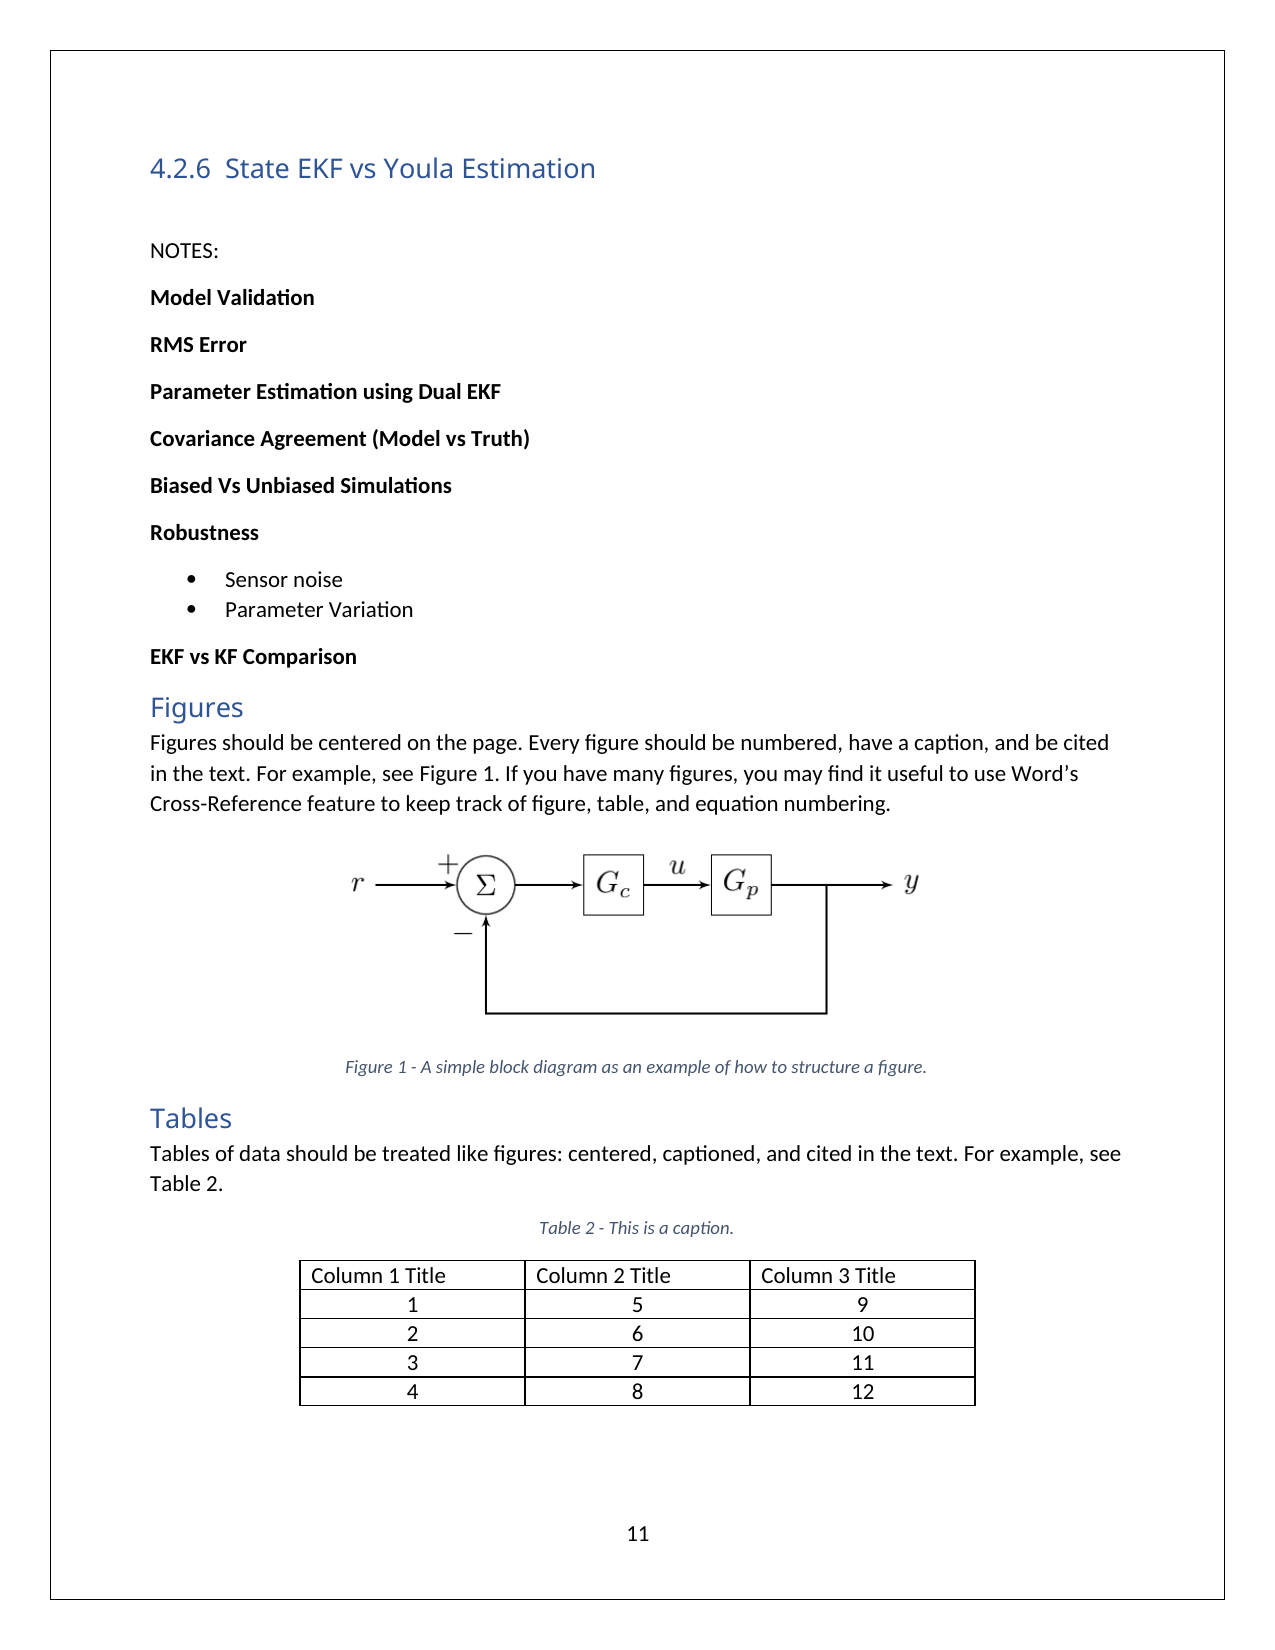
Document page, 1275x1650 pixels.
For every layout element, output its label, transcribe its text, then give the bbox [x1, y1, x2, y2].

text RMS Error [150, 330, 1125, 358]
table_header Column 1 Title [301, 1261, 524, 1289]
table_cell 9 [751, 1290, 974, 1318]
table_cell 1 [301, 1290, 524, 1318]
text EKF vs KF Comparison [150, 642, 1125, 670]
subtitle State EKF vs Youla Estimation [150, 150, 1125, 187]
table_cell 8 [526, 1378, 749, 1405]
text Robustness [150, 518, 1125, 546]
table_cell 6 [526, 1319, 749, 1347]
subtitle Figures [150, 689, 1125, 726]
table_cell 3 [301, 1348, 524, 1376]
text Figure 1 - A simple block diagram as an example of how to structure a figure. [150, 1056, 1125, 1079]
text NOTES: [150, 237, 1125, 265]
table_cell 12 [751, 1378, 974, 1405]
table_cell 10 [751, 1319, 974, 1347]
table_cell 2 [301, 1319, 524, 1347]
subtitle Tables [150, 1099, 1125, 1136]
list Sensor noise [187, 565, 1125, 593]
table_cell 11 [751, 1348, 974, 1376]
table_cell 4 [301, 1378, 524, 1405]
text Parameter Estimation using Dual EKF [150, 377, 1125, 405]
list Parameter Variation [187, 595, 1125, 623]
table_cell 7 [526, 1348, 749, 1376]
picture [337, 835, 938, 1037]
text Biased Vs Unbiased Simulations [150, 471, 1125, 499]
text Model Validation [150, 283, 1125, 312]
table_cell 5 [526, 1290, 749, 1318]
text Covariance Agreement (Model vs Truth) [150, 424, 1125, 452]
table_header Column 3 Title [751, 1261, 974, 1289]
table_header Column 2 Title [526, 1261, 749, 1289]
text Figures should be centered on the page. Every figure should be numbered, have a caption, and be cited in the text. For example, see Figure 1. If you have many figures, you may find it useful to use Word’s Cross-Reference feature to keep track of figure, table, and equation numbering. [150, 728, 1125, 817]
